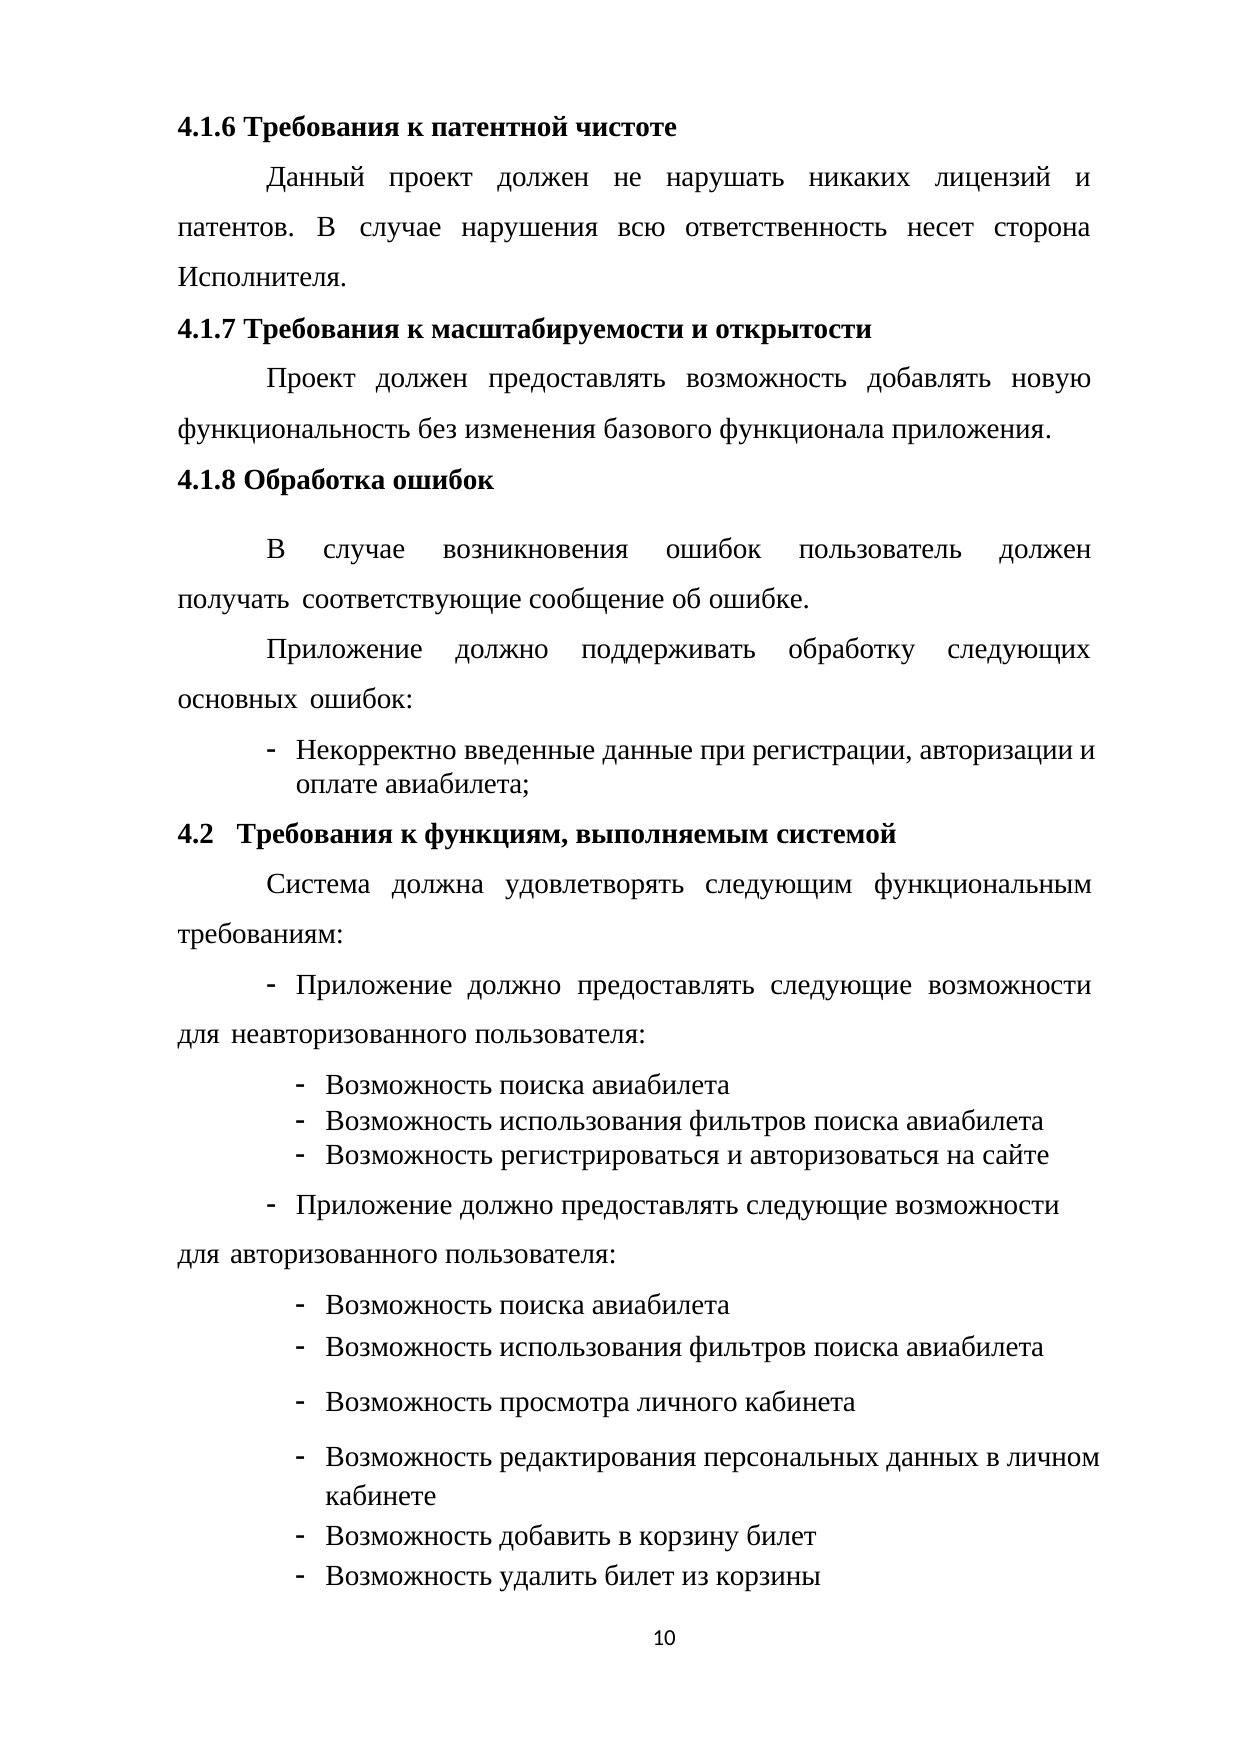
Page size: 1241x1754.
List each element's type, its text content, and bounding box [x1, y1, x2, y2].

list Приложение должно предоставлять следующие возможности для неавторизованного пользователя: [177, 967, 1091, 1049]
list Возможность поиска авиабилета [295, 1287, 1103, 1321]
list Возможность добавить в корзину билет [295, 1518, 1103, 1552]
subtitle Требования к масштабируемости и открытости [177, 311, 1103, 344]
text Проект должен предоставлять возможность добавлять новую функциональность без изменения базового функционала приложения. [177, 360, 1091, 444]
list Некорректно введенные данные при регистрации, авторизации и оплате авиабилета; [266, 732, 1103, 799]
list Приложение должно предоставлять следующие возможности для авторизованного пользователя: [177, 1187, 1092, 1270]
list Возможность регистрироваться и авторизоваться на сайте [295, 1137, 1103, 1171]
subtitle Требования к патентной чистоте [177, 109, 1103, 143]
list Возможность использования фильтров поиска авиабилета [295, 1103, 1103, 1137]
list Возможность использования фильтров поиска авиабилета [295, 1329, 1103, 1363]
list Возможность просмотра личного кабинета [295, 1384, 1103, 1418]
text Система должна удовлетворять следующим функциональным требованиям: [177, 866, 1092, 950]
list Возможность редактирования персональных данных в личном кабинете [295, 1439, 1103, 1511]
subtitle Требования к функциям, выполняемым системой [177, 816, 1103, 850]
list Возможность поиска авиабилета [295, 1067, 1103, 1100]
subtitle Обработка ошибок [177, 462, 1103, 496]
text Приложение должно поддерживать обработку следующих основных ошибок: [177, 631, 1091, 715]
list Возможность удалить билет из корзины [295, 1558, 1103, 1592]
text В случае возникновения ошибок пользователь должен получать соответствующие сообщение об ошибке. [177, 531, 1091, 614]
text Данный проект должен не нарушать никаких лицензий и патентов. В случае нарушения всю ответственность несет сторона Исполнителя. [177, 159, 1091, 293]
